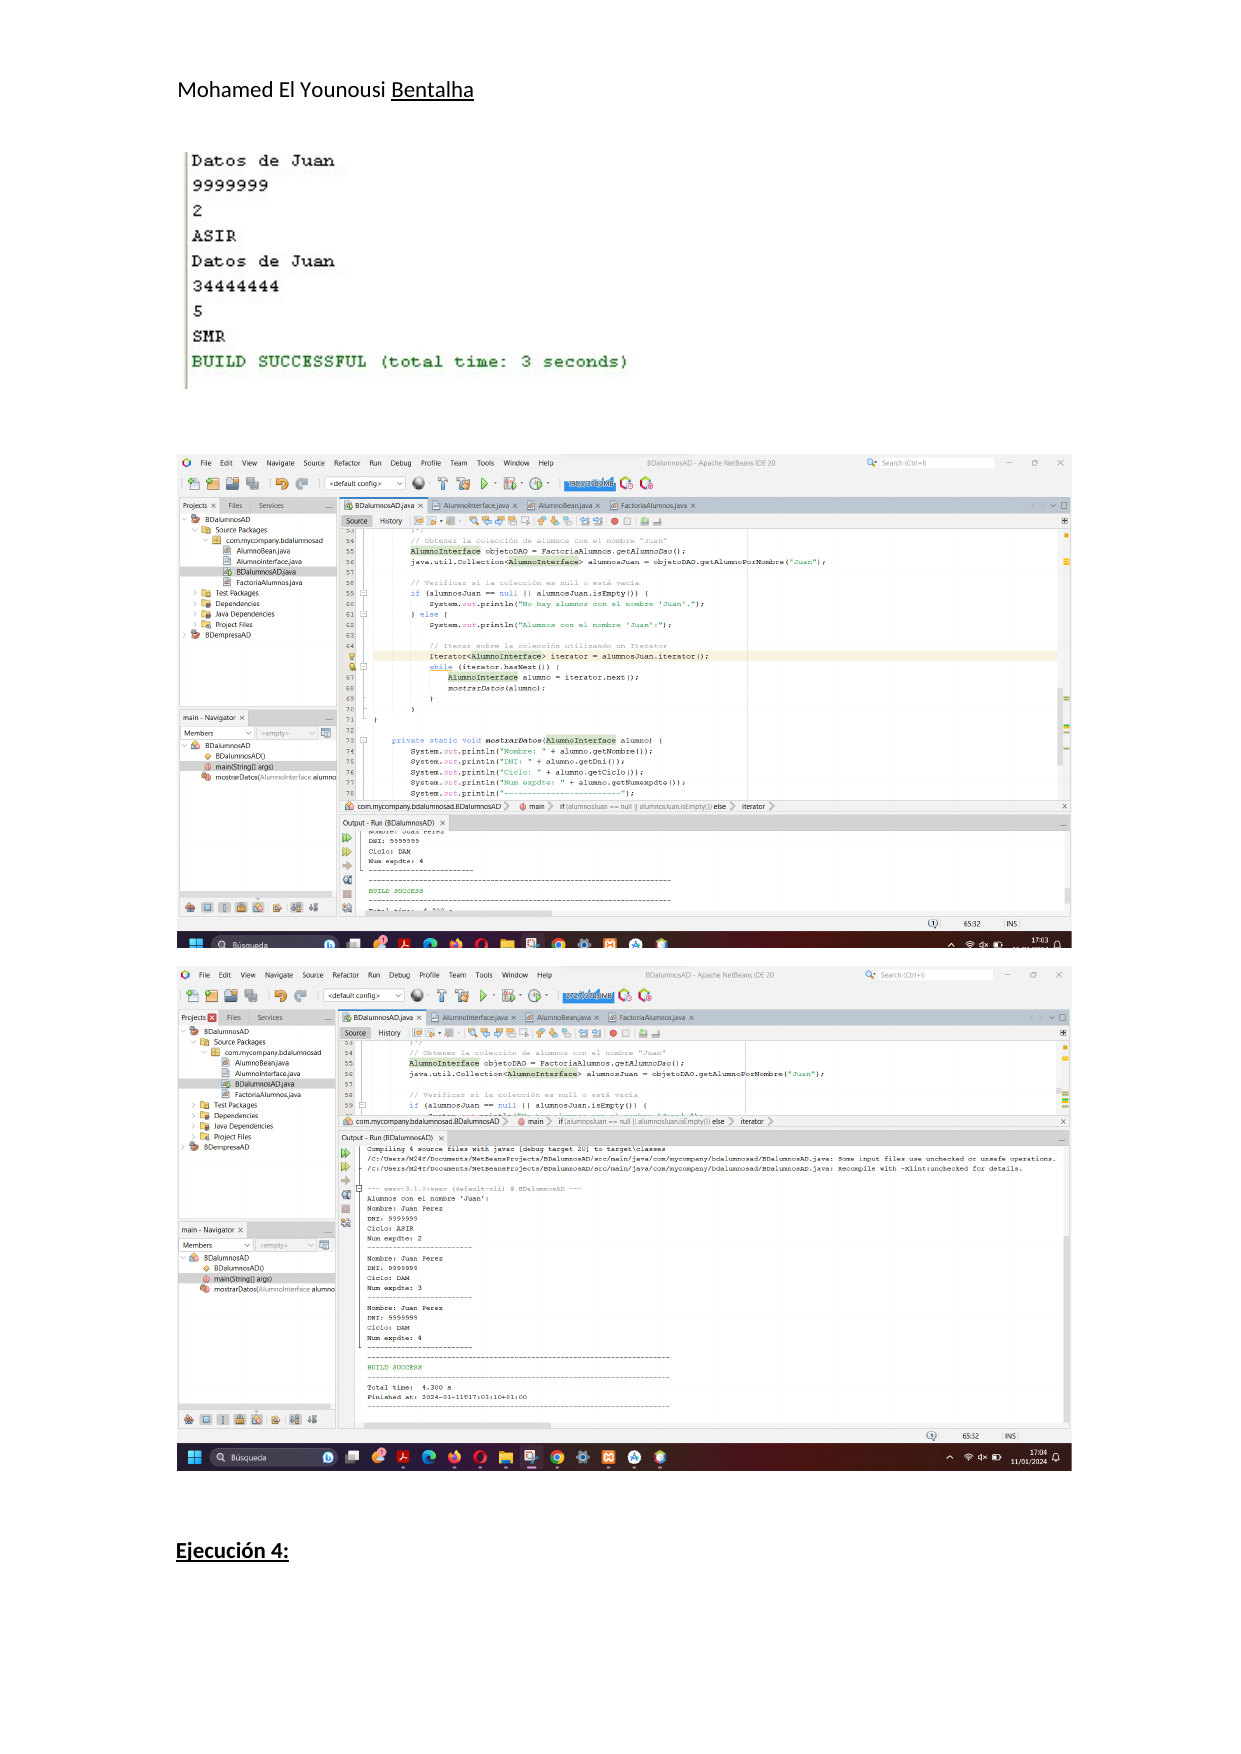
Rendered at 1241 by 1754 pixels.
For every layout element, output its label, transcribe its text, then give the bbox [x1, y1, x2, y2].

picture [177, 966, 1072, 1471]
picture [183, 152, 657, 389]
text Ejecución 4: [176, 1536, 1071, 1564]
picture [177, 454, 1072, 948]
